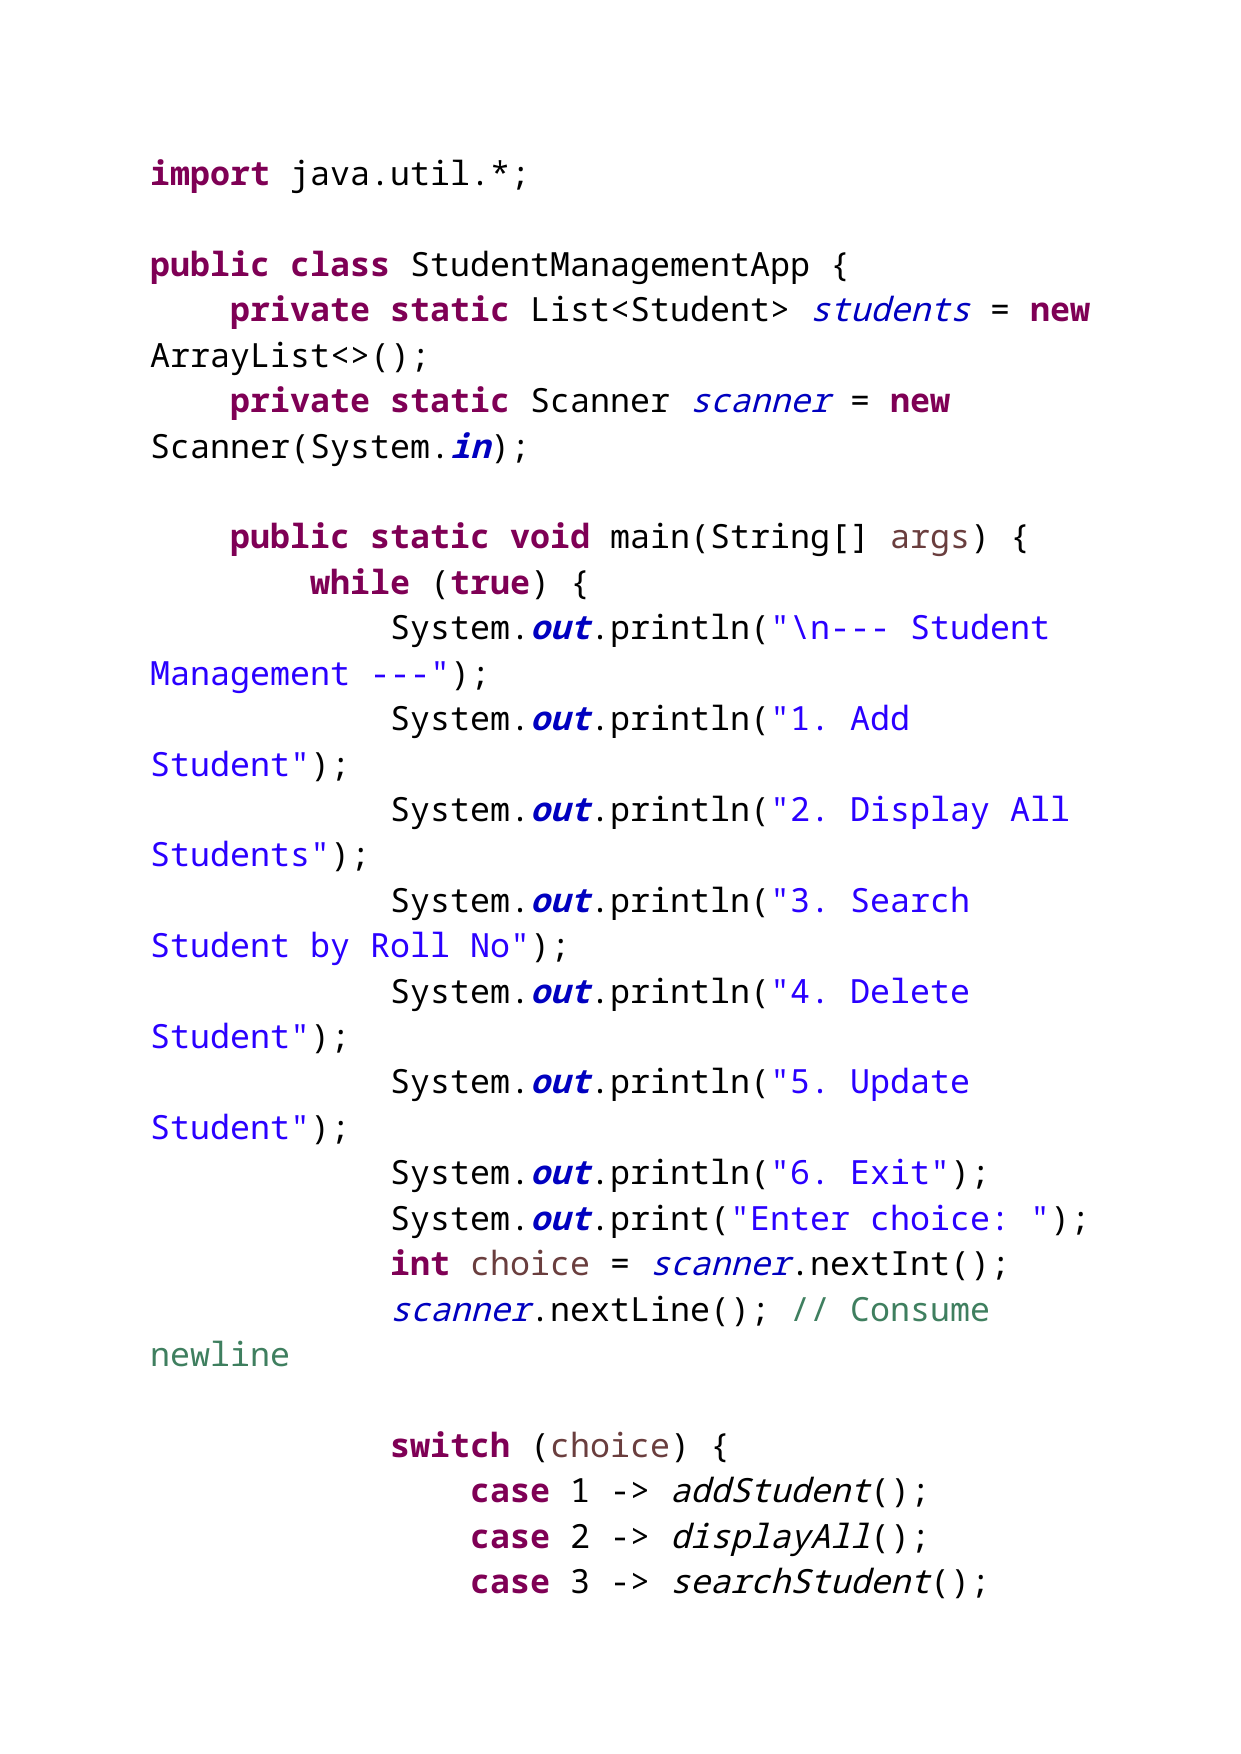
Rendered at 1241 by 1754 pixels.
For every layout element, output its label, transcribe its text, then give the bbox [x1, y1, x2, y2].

text int choice = scanner.nextInt(); [150, 1240, 1090, 1285]
text System.out.println("5. Update Student"); [150, 1058, 1090, 1149]
text System.out.println("\n--- Student Management ---"); [150, 604, 1090, 695]
text private static Scanner scanner = new Scanner(System.in); [150, 377, 1090, 468]
text scanner.nextLine(); // Consume newline [150, 1285, 1090, 1376]
text System.out.println("2. Display All Students"); [150, 786, 1090, 877]
text case 1 -> addStudent(); [150, 1467, 1090, 1512]
text public static void main(String[] args) { [150, 513, 1090, 559]
text import java.util.*; [150, 150, 1090, 195]
text System.out.println("6. Exit"); [150, 1149, 1090, 1194]
text switch (choice) { [150, 1422, 1090, 1467]
text System.out.println("3. Search Student by Roll No"); [150, 877, 1090, 967]
text case 3 -> searchStudent(); [150, 1558, 1090, 1603]
text System.out.println("4. Delete Student"); [150, 967, 1090, 1058]
text public class StudentManagementApp { [150, 241, 1090, 286]
text System.out.println("1. Add Student"); [150, 695, 1090, 786]
text while (true) { [150, 559, 1090, 604]
text private static List<Student> students = new ArrayList<>(); [150, 286, 1090, 377]
text System.out.print("Enter choice: "); [150, 1194, 1090, 1240]
text case 2 -> displayAll(); [150, 1512, 1090, 1558]
